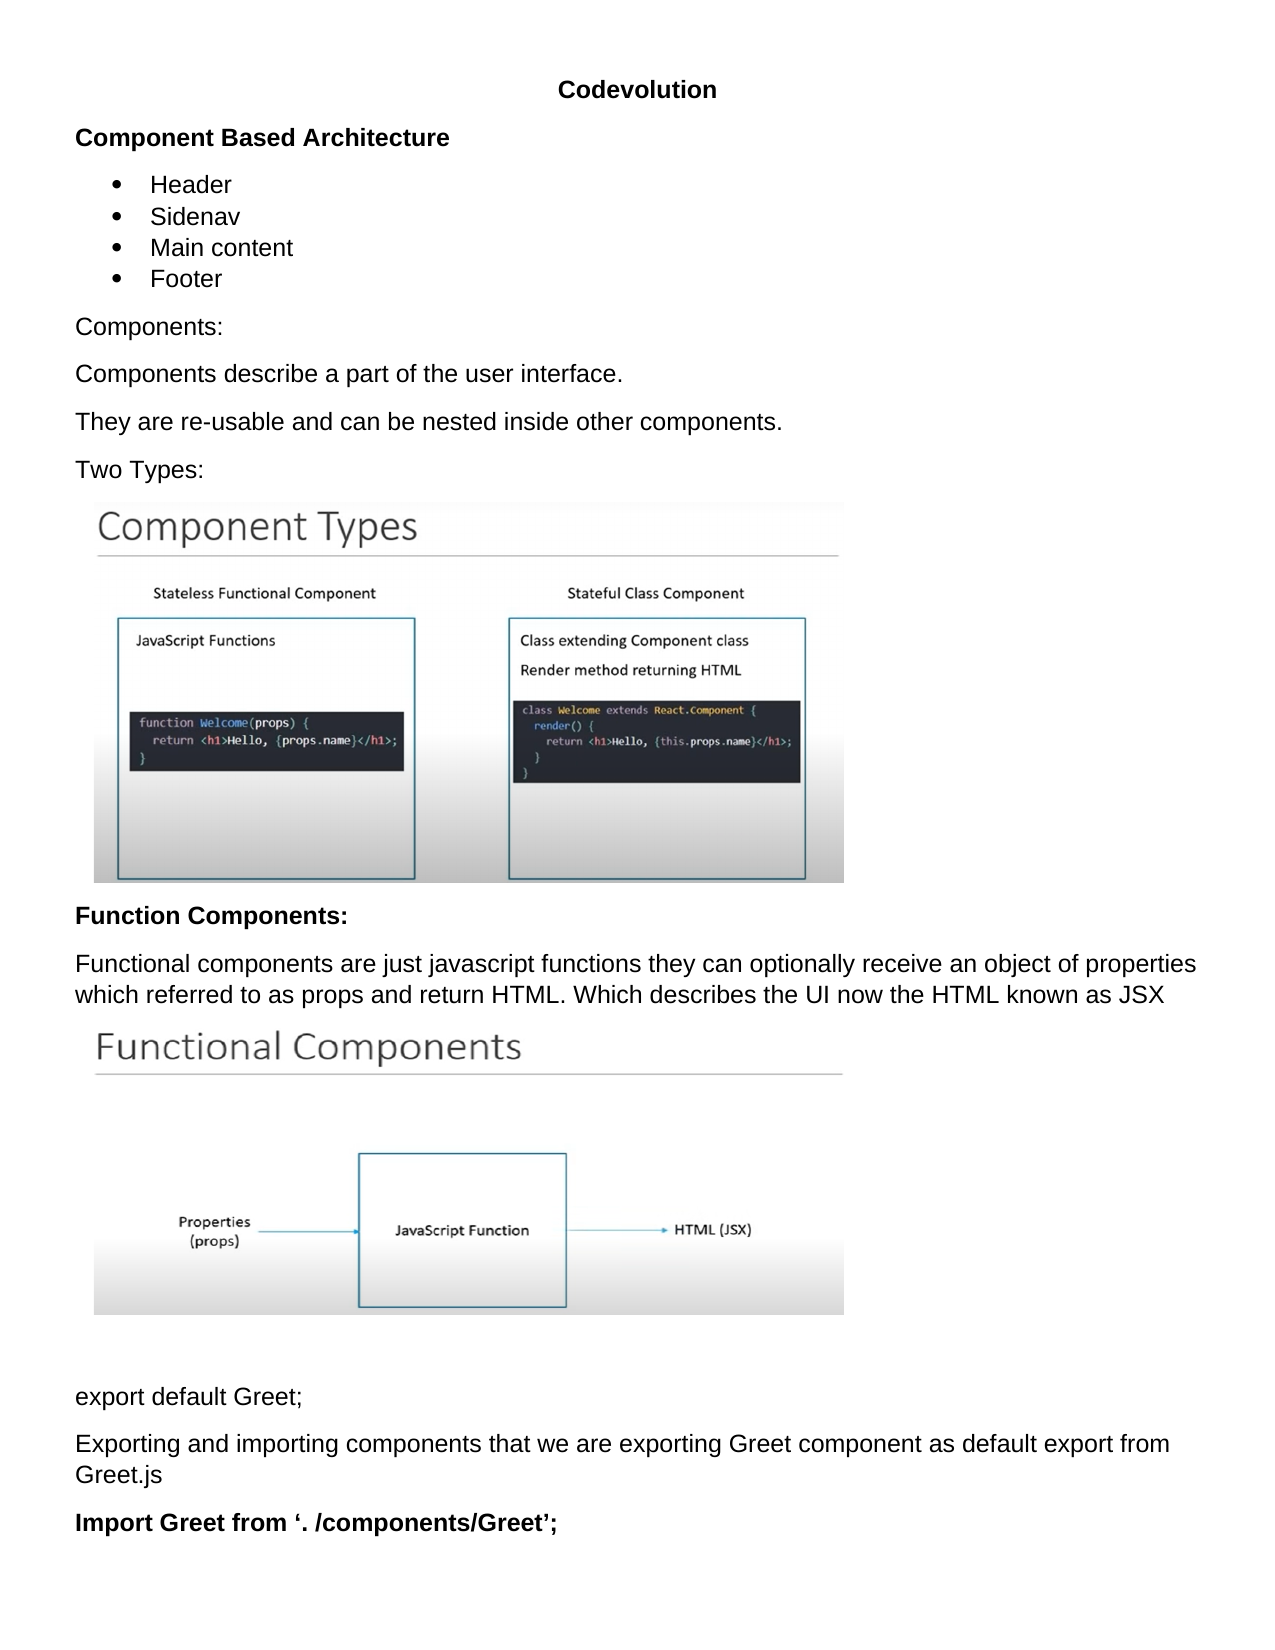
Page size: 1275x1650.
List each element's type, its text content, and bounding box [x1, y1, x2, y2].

text Components describe a part of the user interface. [75, 359, 1200, 388]
list Header [112, 170, 1200, 199]
list Sidenav [112, 202, 1200, 230]
text Exporting and importing components that we are exporting Greet component as default export from Greet.js [75, 1429, 1200, 1489]
text Function Components: [75, 901, 1200, 930]
text Functional components are just javascript functions they can optionally receive an object of properties which referred to as props and return HTML. Which describes the UI now the HTML known as JSX [75, 949, 1200, 1008]
text They are re-usable and can be nested inside other components. [75, 407, 1200, 436]
text Import Greet from ‘. /components/Greet’; [75, 1508, 1200, 1537]
list Footer [112, 264, 1200, 293]
text Codevolution [75, 75, 1200, 104]
text Component Based Architecture [75, 123, 1200, 151]
list Main content [112, 233, 1200, 262]
text export default Greet; [75, 1382, 1200, 1410]
text Components: [75, 312, 1200, 340]
text Two Types: [75, 455, 1200, 483]
